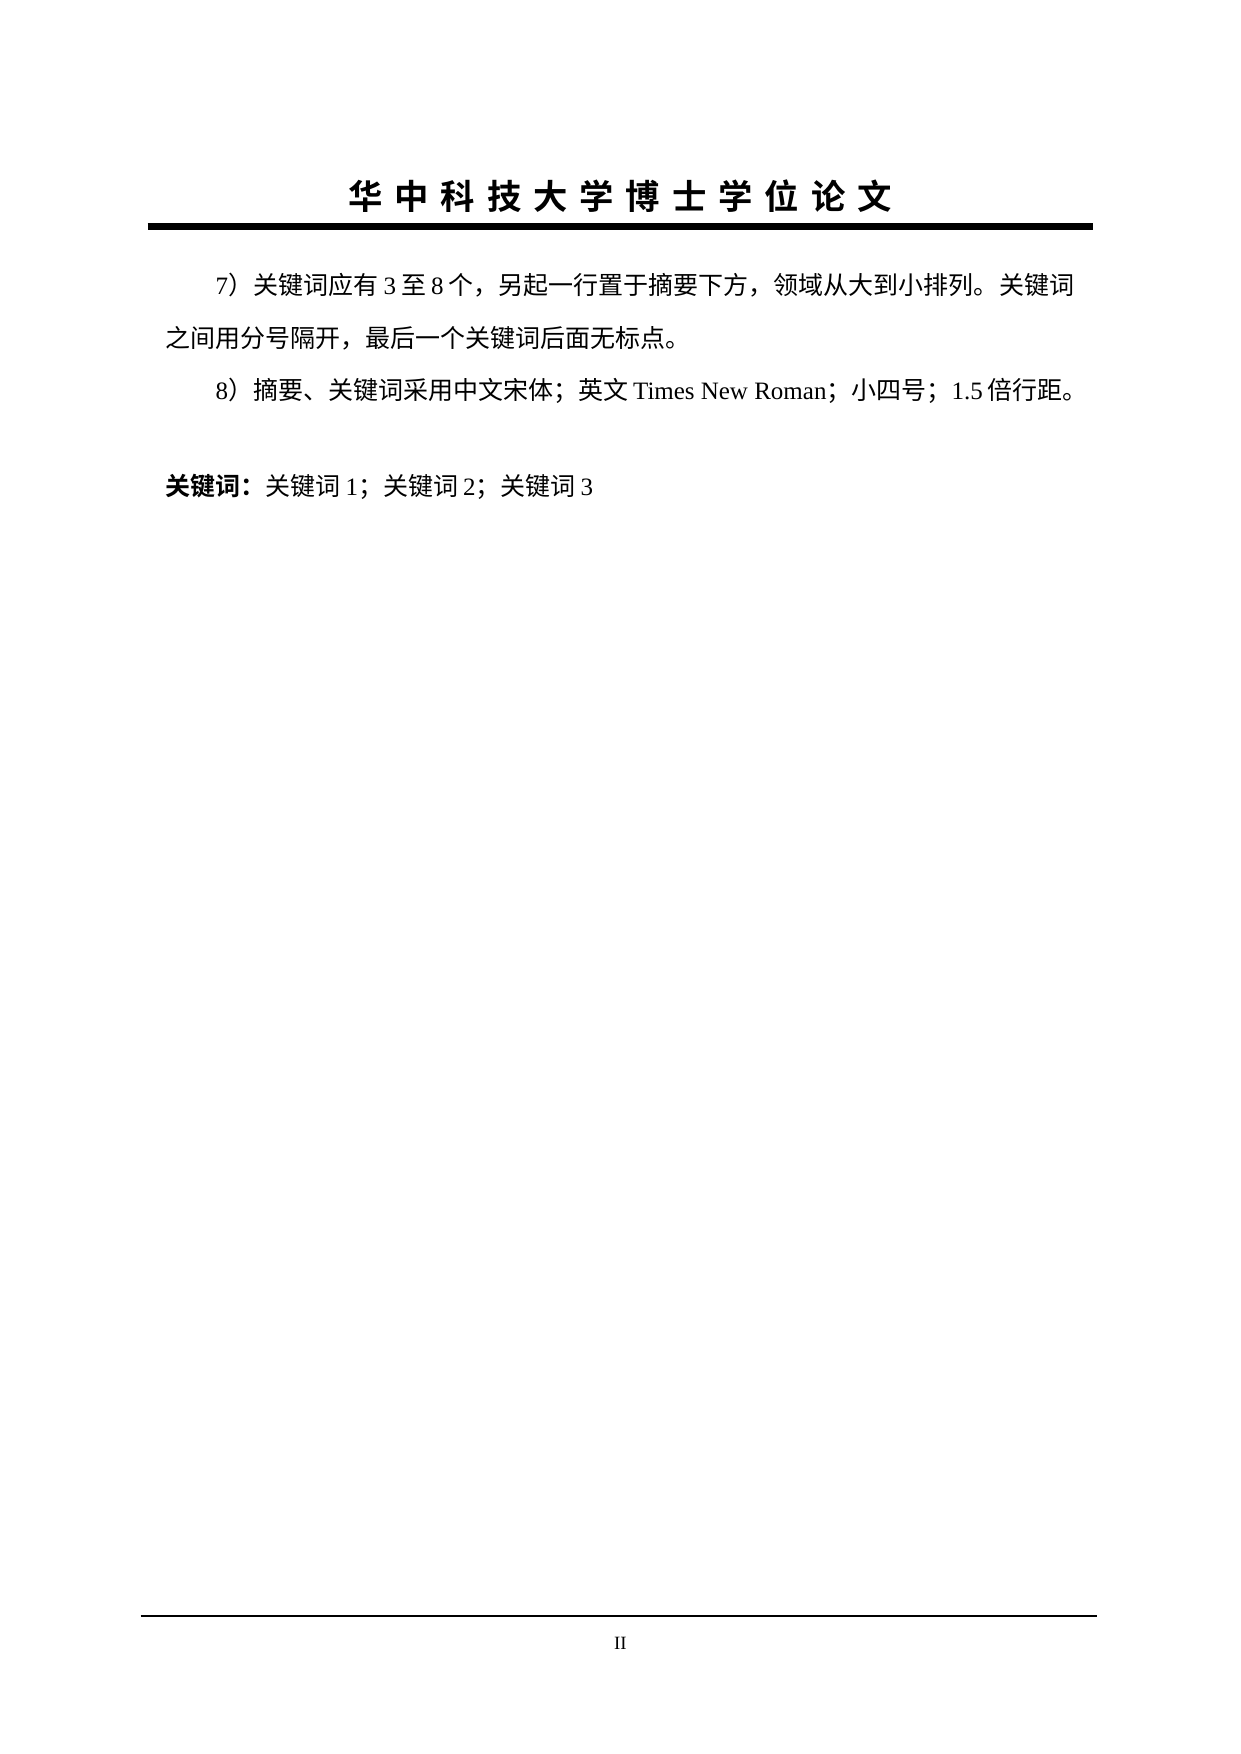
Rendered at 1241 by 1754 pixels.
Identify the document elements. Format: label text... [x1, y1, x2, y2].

text 7）关键词应有3至8个，另起一行置于摘要下方，领域从大到小排列。关键词之间用分号隔开，最后一个关键词后面无标点。 [165, 266, 1075, 354]
text 8）摘要、关键词采用中文宋体；英文Times New Roman；小四号；1.5倍行距。 [165, 371, 1075, 407]
text 关键词：关键词1；关键词2；关键词3 [165, 466, 1075, 503]
